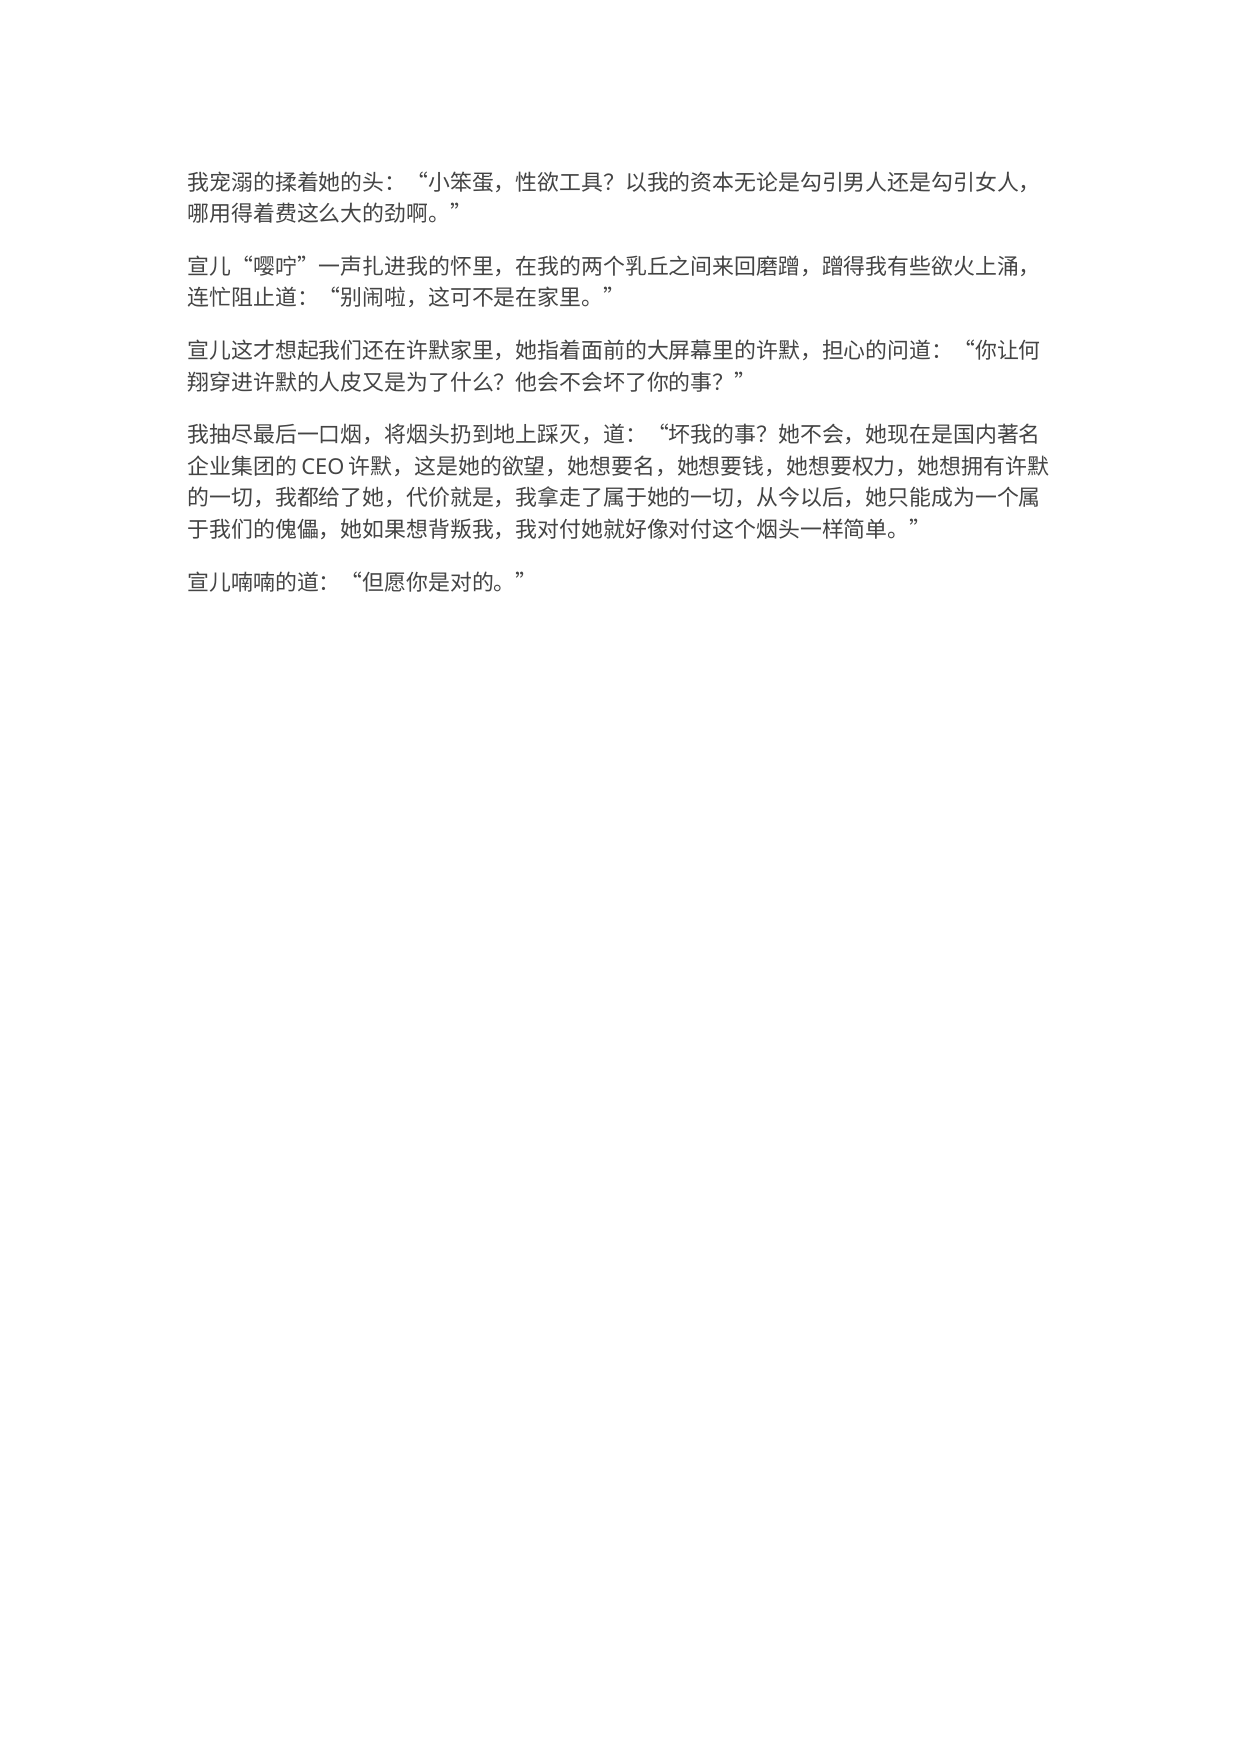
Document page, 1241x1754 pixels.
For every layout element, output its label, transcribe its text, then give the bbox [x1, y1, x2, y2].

text 宣儿喃喃的道：“但愿你是对的。”7 ~" r5 `0 d o( h6 D [187, 564, 1053, 596]
text 宣儿这才想起我们还在许默家里，她指着面前的大屏幕里的许默，担心的问道：“你让何翔穿进许默的人皮又是为了什么？他会不会坏了你的事？” [187, 333, 1053, 396]
text 宣儿“嘤咛”一声扎进我的怀里，在我的两个乳丘之间来回磨蹭，蹭得我有些欲火上涌，连忙阻止道：“别闹啦，这可不是在家里。”2 v% O8 h8 m( x [625, 249, 1053, 312]
text 我宠溺的揉着她的头：“小笨蛋，性欲工具？以我的资本无论是勾引男人还是勾引女人，哪用得着费这么大的劲啊。”" u' g) G6 s+ h" B3 E1 C9 L [187, 164, 1053, 228]
